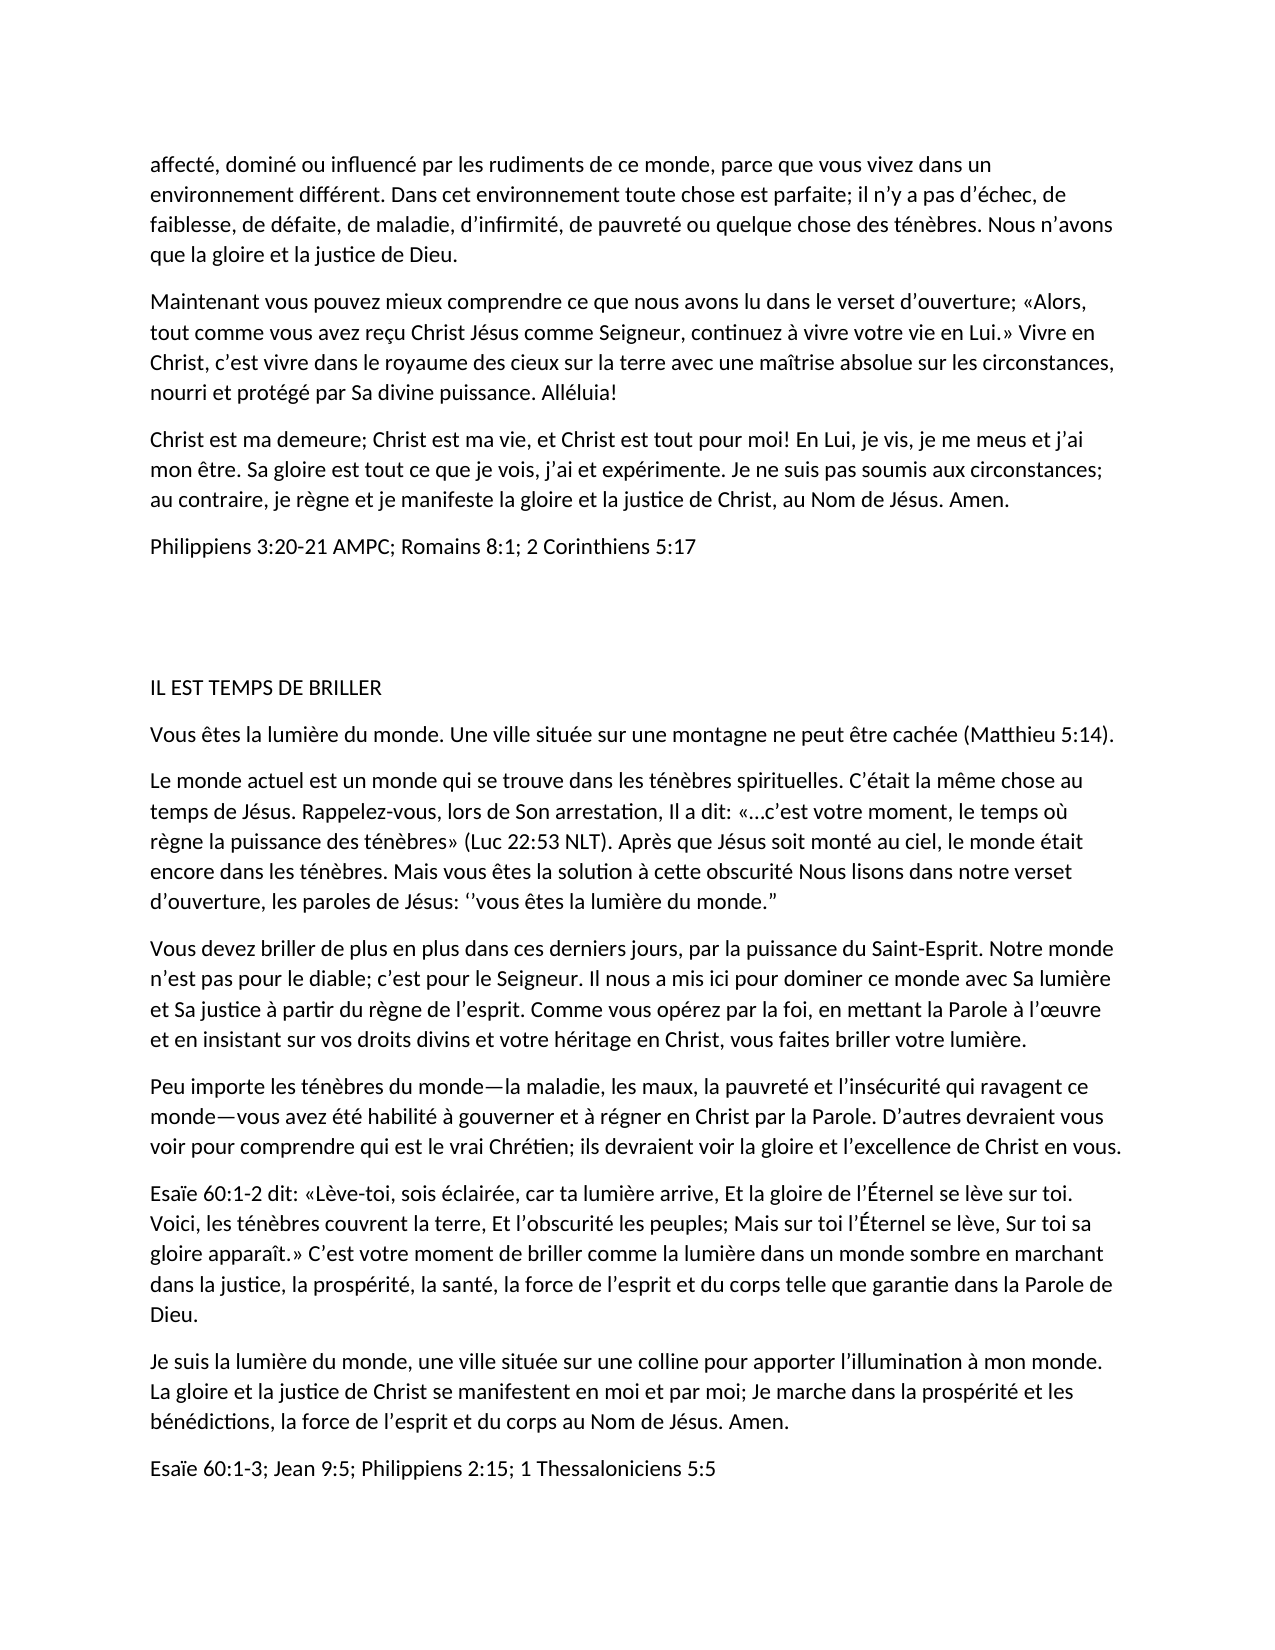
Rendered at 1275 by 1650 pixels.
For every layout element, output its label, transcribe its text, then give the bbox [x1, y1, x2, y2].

text Philippiens 3:20-21 AMPC; Romains 8:1; 2 Corinthiens 5:17 [150, 532, 1125, 560]
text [150, 150, 1125, 269]
text Je suis la lumière du monde, une ville située sur une colline pour apporter l’illumination à mon monde. La gloire et la justice de Christ se manifestent en moi et par moi; Je marche dans la prospérité et les bénédictions, la force de l’esprit et du corps au Nom de Jésus. Amen. [150, 1347, 1125, 1435]
text Christ est ma demeure; Christ est ma vie, et Christ est tout pour moi! En Lui, je vis, je me meus et j’ai mon être. Sa gloire est tout ce que je vois, j’ai et expérimente. Je ne suis pas soumis aux circonstances; au contraire, je règne et je manifeste la gloire et la justice de Christ, au Nom de Jésus. Amen. [150, 425, 1125, 513]
text Peu importe les ténèbres du monde—la maladie, les maux, la pauvreté et l’insécurité qui ravagent ce monde—vous avez été habilité à gouverner et à régner en Christ par la Parole. D’autres devraient vous voir pour comprendre qui est le vrai Chrétien; ils devraient voir la gloire et l’excellence de Christ en vous. [150, 1072, 1125, 1160]
text Vous devez briller de plus en plus dans ces derniers jours, par la puissance du Saint-Esprit. Notre monde n’est pas pour le diable; c’est pour le Seigneur. Il nous a mis ici pour dominer ce monde avec Sa lumière et Sa justice à partir du règne de l’esprit. Comme vous opérez par la foi, en mettant la Parole à l’œuvre et en insistant sur vos droits divins et votre héritage en Christ, vous faites briller votre lumière. [150, 934, 1125, 1053]
text Esaïe 60:1-3; Jean 9:5; Philippiens 2:15; 1 Thessaloniciens 5:5 [150, 1454, 1125, 1482]
text Esaïe 60:1-2 dit: «Lève-toi, sois éclairée, car ta lumière arrive, Et la gloire de l’Éternel se lève sur toi. Voici, les ténèbres couvrent la terre, Et l’obscurité les peuples; Mais sur toi l’Éternel se lève, Sur toi sa gloire apparaît.» C’est votre moment de briller comme la lumière dans un monde sombre en marchant dans la justice, la prospérité, la santé, la force de l’esprit et du corps telle que garantie dans la Parole de Dieu. [150, 1179, 1125, 1328]
text IL EST TEMPS DE BRILLER [150, 673, 1125, 701]
text Maintenant vous pouvez mieux comprendre ce que nous avons lu dans le verset d’ouverture; «Alors, tout comme vous avez reçu Christ Jésus comme Seigneur, continuez à vivre votre vie en Lui.» Vivre en Christ, c’est vivre dans le royaume des cieux sur la terre avec une maîtrise absolue sur les circonstances, nourri et protégé par Sa divine puissance. Alléluia! [150, 287, 1125, 406]
text Le monde actuel est un monde qui se trouve dans les ténèbres spirituelles. C’était la même chose au temps de Jésus. Rappelez-vous, lors de Son arrestation, Il a dit: «…c’est votre moment, le temps où règne la puissance des ténèbres» (Luc 22:53 NLT). Après que Jésus soit monté au ciel, le monde était encore dans les ténèbres. Mais vous êtes la solution à cette obscurité Nous lisons dans notre verset d’ouverture, les paroles de Jésus: ‘’vous êtes la lumière du monde.” [150, 767, 1125, 916]
text Vous êtes la lumière du monde. Une ville située sur une montagne ne peut être cachée (Matthieu 5:14). [150, 720, 1125, 748]
